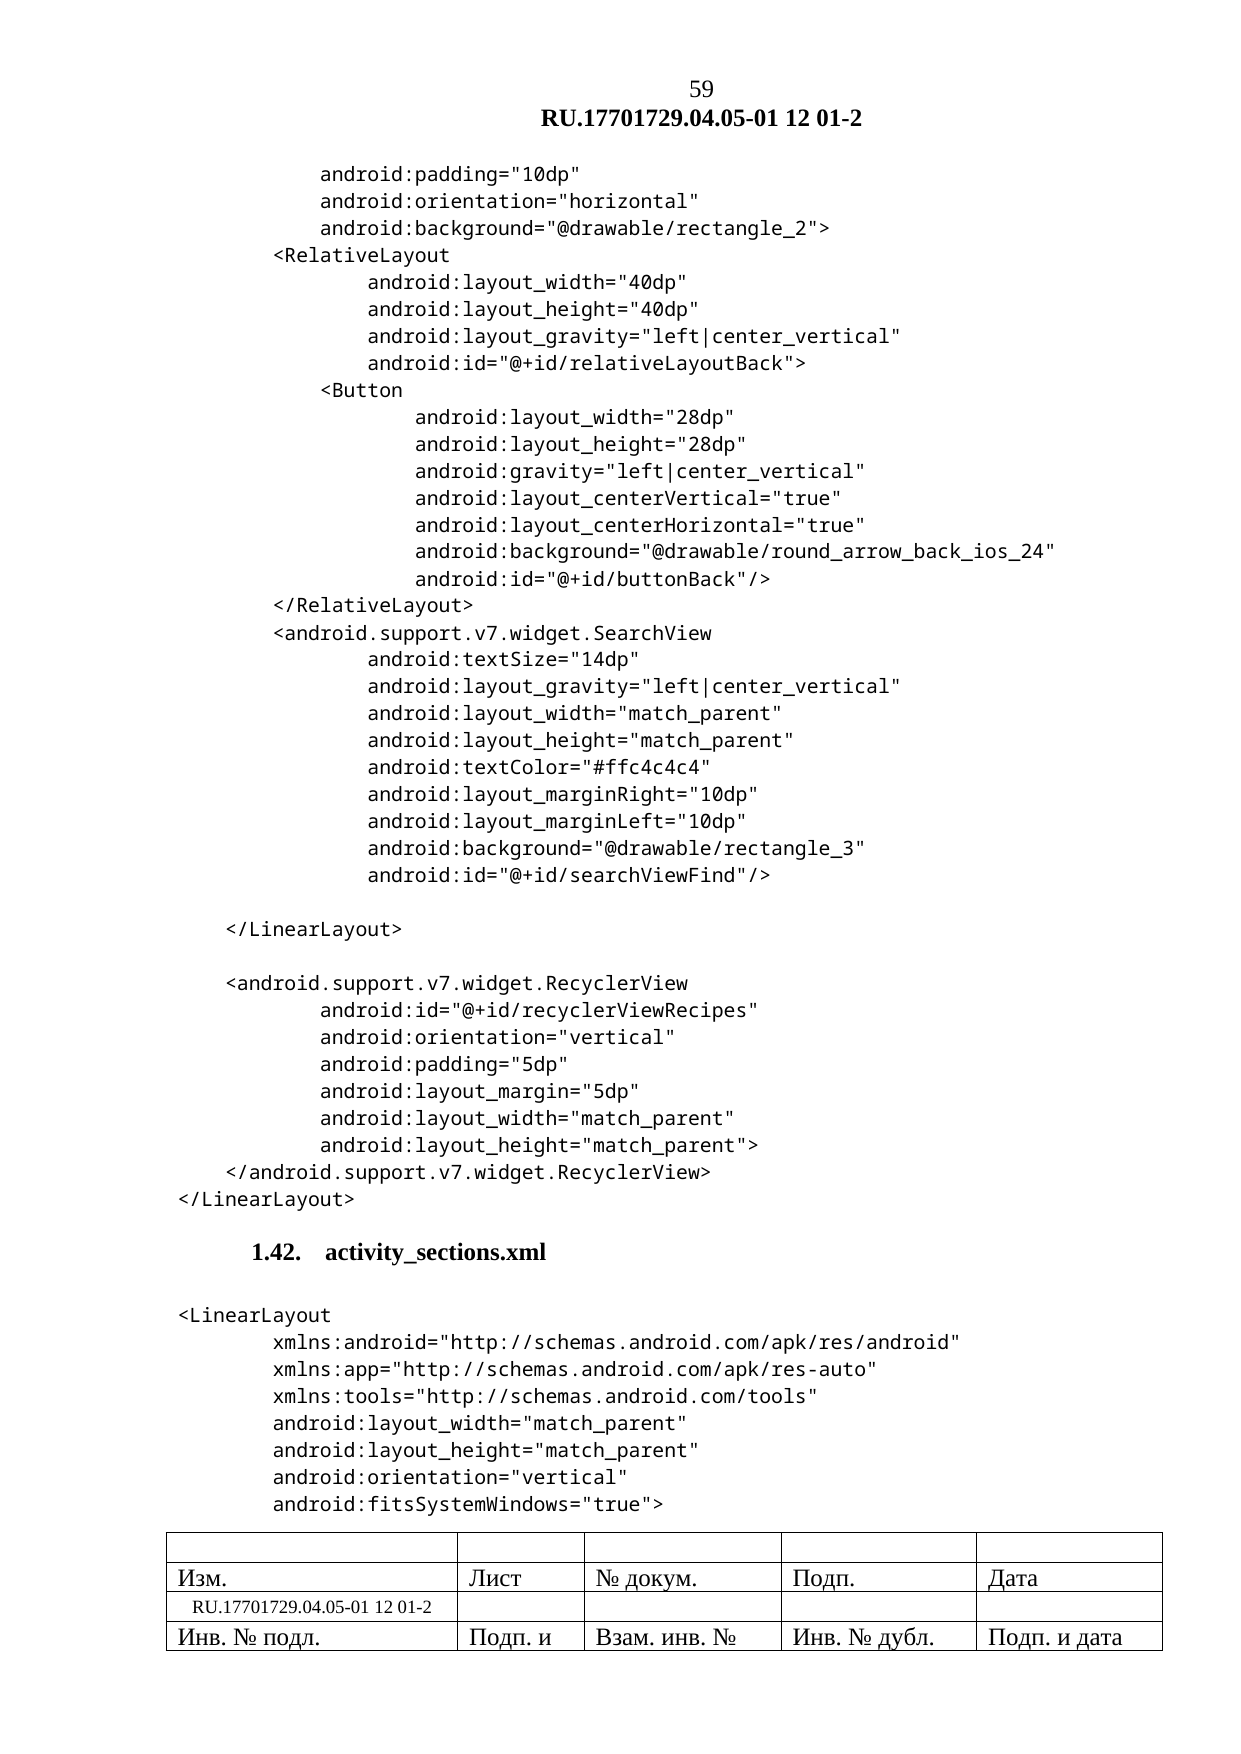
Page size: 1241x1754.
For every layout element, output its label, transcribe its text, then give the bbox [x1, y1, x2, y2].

text android:id="@+id/searchViewFind"/> [177, 862, 1152, 888]
text xmlns:android="http://schemas.android.com/apk/res/android" [177, 1328, 1152, 1355]
text xmlns:app="http://schemas.android.com/apk/res-auto" [177, 1355, 1152, 1382]
text android:layout_width="match_parent" [177, 700, 1152, 727]
text android:layout_height="match_parent"> [177, 1131, 1152, 1158]
text <RelativeLayout [177, 241, 1152, 268]
text android:padding="5dp" [177, 1050, 1152, 1077]
text android:layout_gravity="left|center_vertical" [177, 673, 1152, 700]
text android:gravity="left|center_vertical" [177, 457, 1152, 484]
text android:textColor="#ffc4c4c4" [177, 754, 1152, 781]
text android:layout_centerVertical="true" [177, 484, 1152, 511]
text android:layout_width="match_parent" [177, 1409, 1152, 1436]
text android:layout_marginRight="10dp" [177, 781, 1152, 808]
text android:layout_height="match_parent" [177, 727, 1152, 754]
text <android.support.v7.widget.RecyclerView [177, 969, 1152, 996]
text <LinearLayout [177, 1301, 1152, 1328]
text android:background="@drawable/rectangle_2"> [177, 214, 1152, 241]
text <Button [177, 376, 1152, 403]
subtitle activity_sections.xml [251, 1237, 1152, 1266]
text android:layout_height="28dp" [177, 430, 1152, 457]
text </LinearLayout> [177, 1185, 1152, 1212]
text </RelativeLayout> [177, 592, 1152, 619]
text android:background="@drawable/rectangle_3" [177, 834, 1152, 862]
text android:layout_height="match_parent" [177, 1436, 1152, 1463]
text android:id="@+id/recyclerViewRecipes" [177, 996, 1152, 1023]
text android:padding="10dp" [177, 160, 1152, 187]
text android:orientation="vertical" [177, 1463, 1152, 1490]
text android:layout_gravity="left|center_vertical" [177, 322, 1152, 349]
text android:id="@+id/buttonBack"/> [177, 565, 1152, 592]
text android:orientation="horizontal" [177, 187, 1152, 214]
text android:fitsSystemWindows="true"> [177, 1490, 1152, 1517]
text <android.support.v7.widget.SearchView [177, 619, 1152, 646]
text android:layout_width="match_parent" [177, 1104, 1152, 1131]
text android:layout_width="28dp" [177, 403, 1152, 430]
text android:layout_marginLeft="10dp" [177, 808, 1152, 834]
text android:layout_width="40dp" [177, 268, 1152, 295]
text android:background="@drawable/round_arrow_back_ios_24" [177, 538, 1152, 565]
text android:layout_centerHorizontal="true" [177, 511, 1152, 538]
text </LinearLayout> [177, 916, 1152, 942]
text android:orientation="vertical" [177, 1023, 1152, 1050]
text android:layout_margin="5dp" [177, 1077, 1152, 1104]
text </android.support.v7.widget.RecyclerView> [177, 1158, 1152, 1185]
text xmlns:tools="http://schemas.android.com/tools" [177, 1382, 1152, 1409]
text android:textSize="14dp" [177, 646, 1152, 673]
text android:id="@+id/relativeLayoutBack"> [177, 349, 1152, 376]
text android:layout_height="40dp" [177, 295, 1152, 322]
